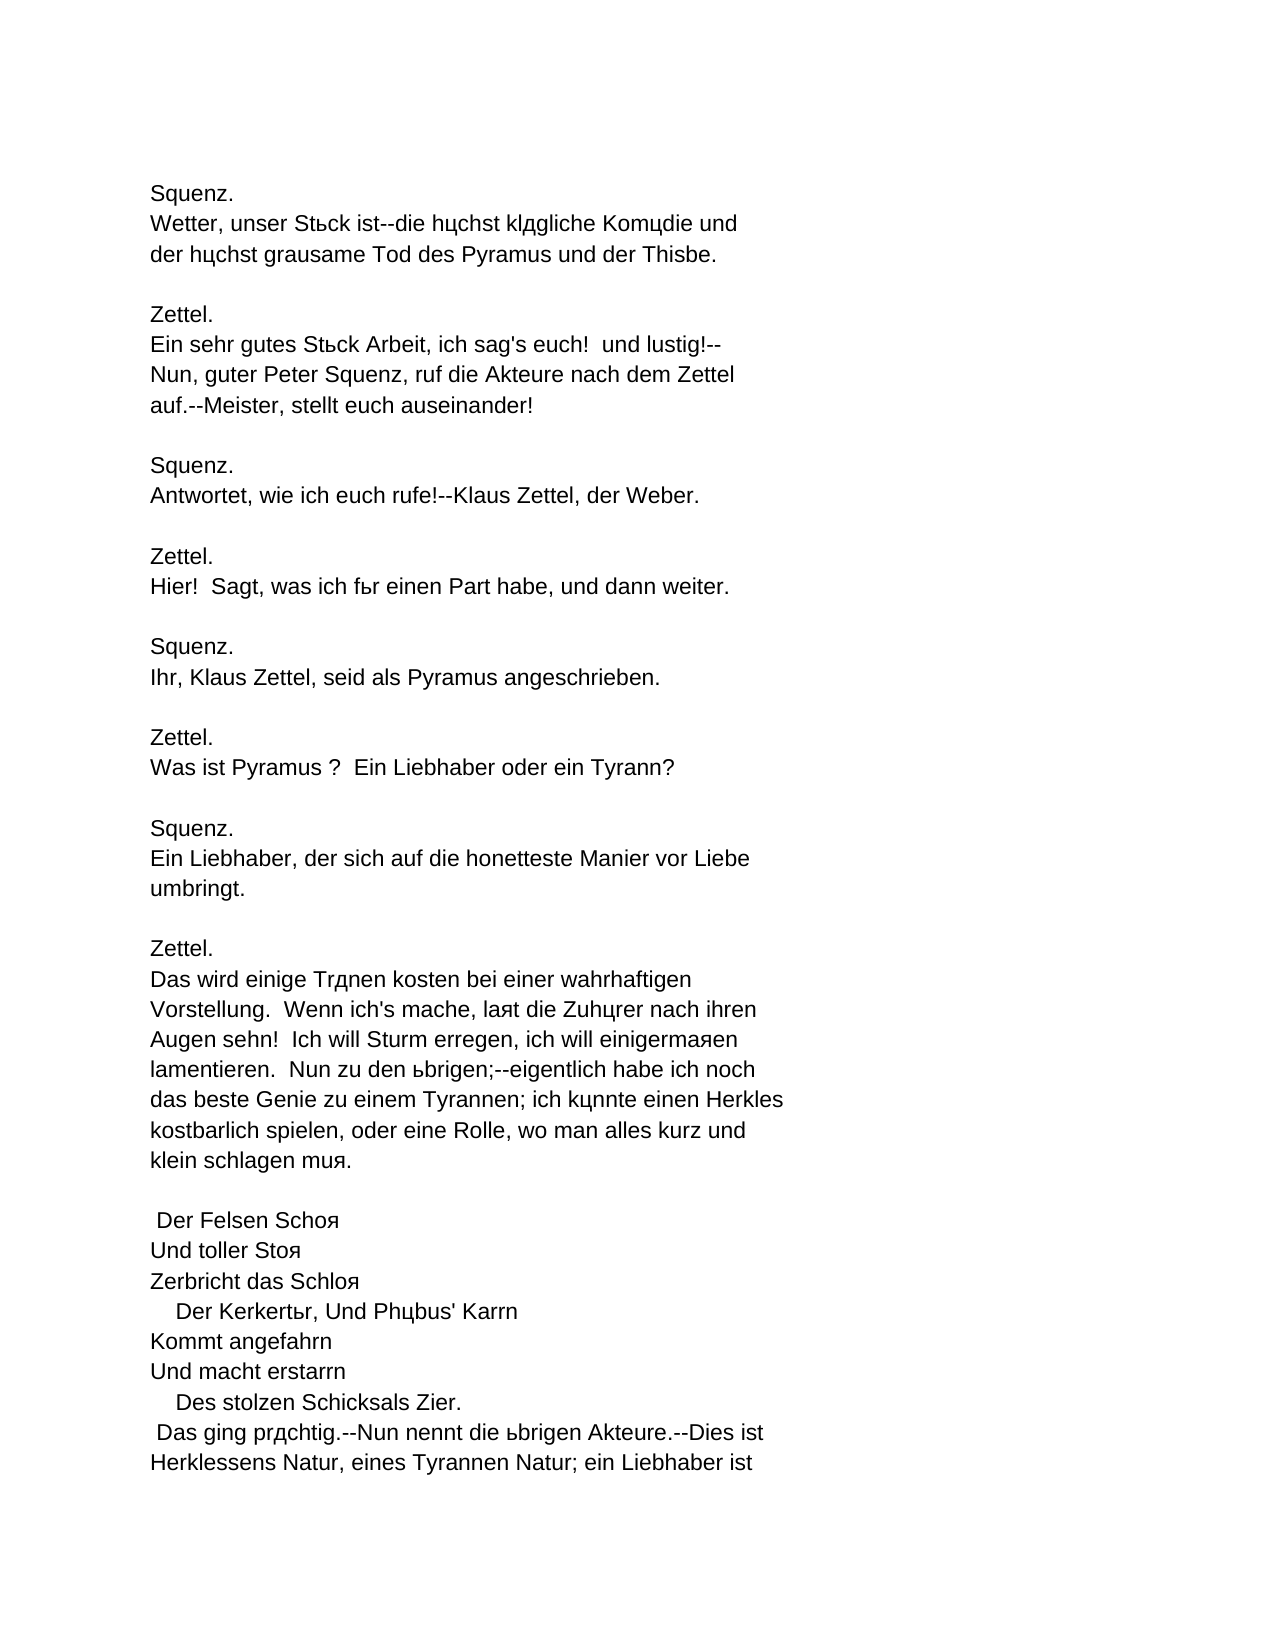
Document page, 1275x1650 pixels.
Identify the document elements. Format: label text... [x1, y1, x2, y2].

text Und macht erstarrn [150, 1358, 1125, 1385]
text Zettel. [150, 543, 1125, 569]
text Zettel. [150, 935, 1125, 962]
text Das ging prдchtig.--Nun nennt die ьbrigen Akteure.--Dies ist [150, 1419, 1125, 1445]
text kostbarlich spielen, oder eine Rolle, wo man alles kurz und [150, 1117, 1125, 1143]
text Kommt angefahrn [150, 1328, 1125, 1354]
text Nun, guter Peter Squenz, ruf die Akteure nach dem Zettel [150, 361, 1125, 388]
text Der Felsen Schoя [150, 1207, 1125, 1234]
text Squenz. [150, 452, 1125, 478]
text Hier! Sagt, was ich fьr einen Part habe, und dann weiter. [150, 573, 1125, 599]
text Squenz. [150, 633, 1125, 660]
text Wetter, unser Stьck ist--die hцchst klдgliche Komцdie und [150, 210, 1125, 237]
text das beste Genie zu einem Tyrannen; ich kцnnte einen Herkles [150, 1086, 1125, 1113]
text Zettel. [150, 724, 1125, 750]
text Das wird einige Trдnen kosten bei einer wahrhaftigen [150, 966, 1125, 992]
text umbringt. [150, 875, 1125, 901]
text Ein sehr gutes Stьck Arbeit, ich sag's euch! und lustig!-- [150, 331, 1125, 358]
text auf.--Meister, stellt euch auseinander! [150, 392, 1125, 418]
text Antwortet, wie ich euch rufe!--Klaus Zettel, der Weber. [150, 482, 1125, 509]
text Squenz. [150, 180, 1125, 207]
text der hцchst grausame Tod des Pyramus und der Thisbe. [150, 241, 1125, 267]
text lamentieren. Nun zu den ьbrigen;--eigentlich habe ich noch [150, 1056, 1125, 1083]
text Zerbricht das Schloя [150, 1268, 1125, 1294]
text Und toller Stoя [150, 1237, 1125, 1264]
text Zettel. [150, 301, 1125, 327]
text Was ist Pyramus ? Ein Liebhaber oder ein Tyrann? [150, 754, 1125, 781]
text Squenz. [150, 814, 1125, 841]
text Herklessens Natur, eines Tyrannen Natur; ein Liebhaber ist [150, 1449, 1125, 1475]
text Vorstellung. Wenn ich's mache, laяt die Zuhцrer nach ihren [150, 996, 1125, 1022]
text Des stolzen Schicksals Zier. [150, 1388, 1125, 1415]
text Der Kerkertьr, Und Phцbus' Karrn [150, 1298, 1125, 1324]
text klein schlagen muя. [150, 1147, 1125, 1173]
text Augen sehn! Ich will Sturm erregen, ich will einigermaяen [150, 1026, 1125, 1052]
text Ihr, Klaus Zettel, seid als Pyramus angeschrieben. [150, 663, 1125, 690]
text Ein Liebhaber, der sich auf die honetteste Manier vor Liebe [150, 845, 1125, 871]
